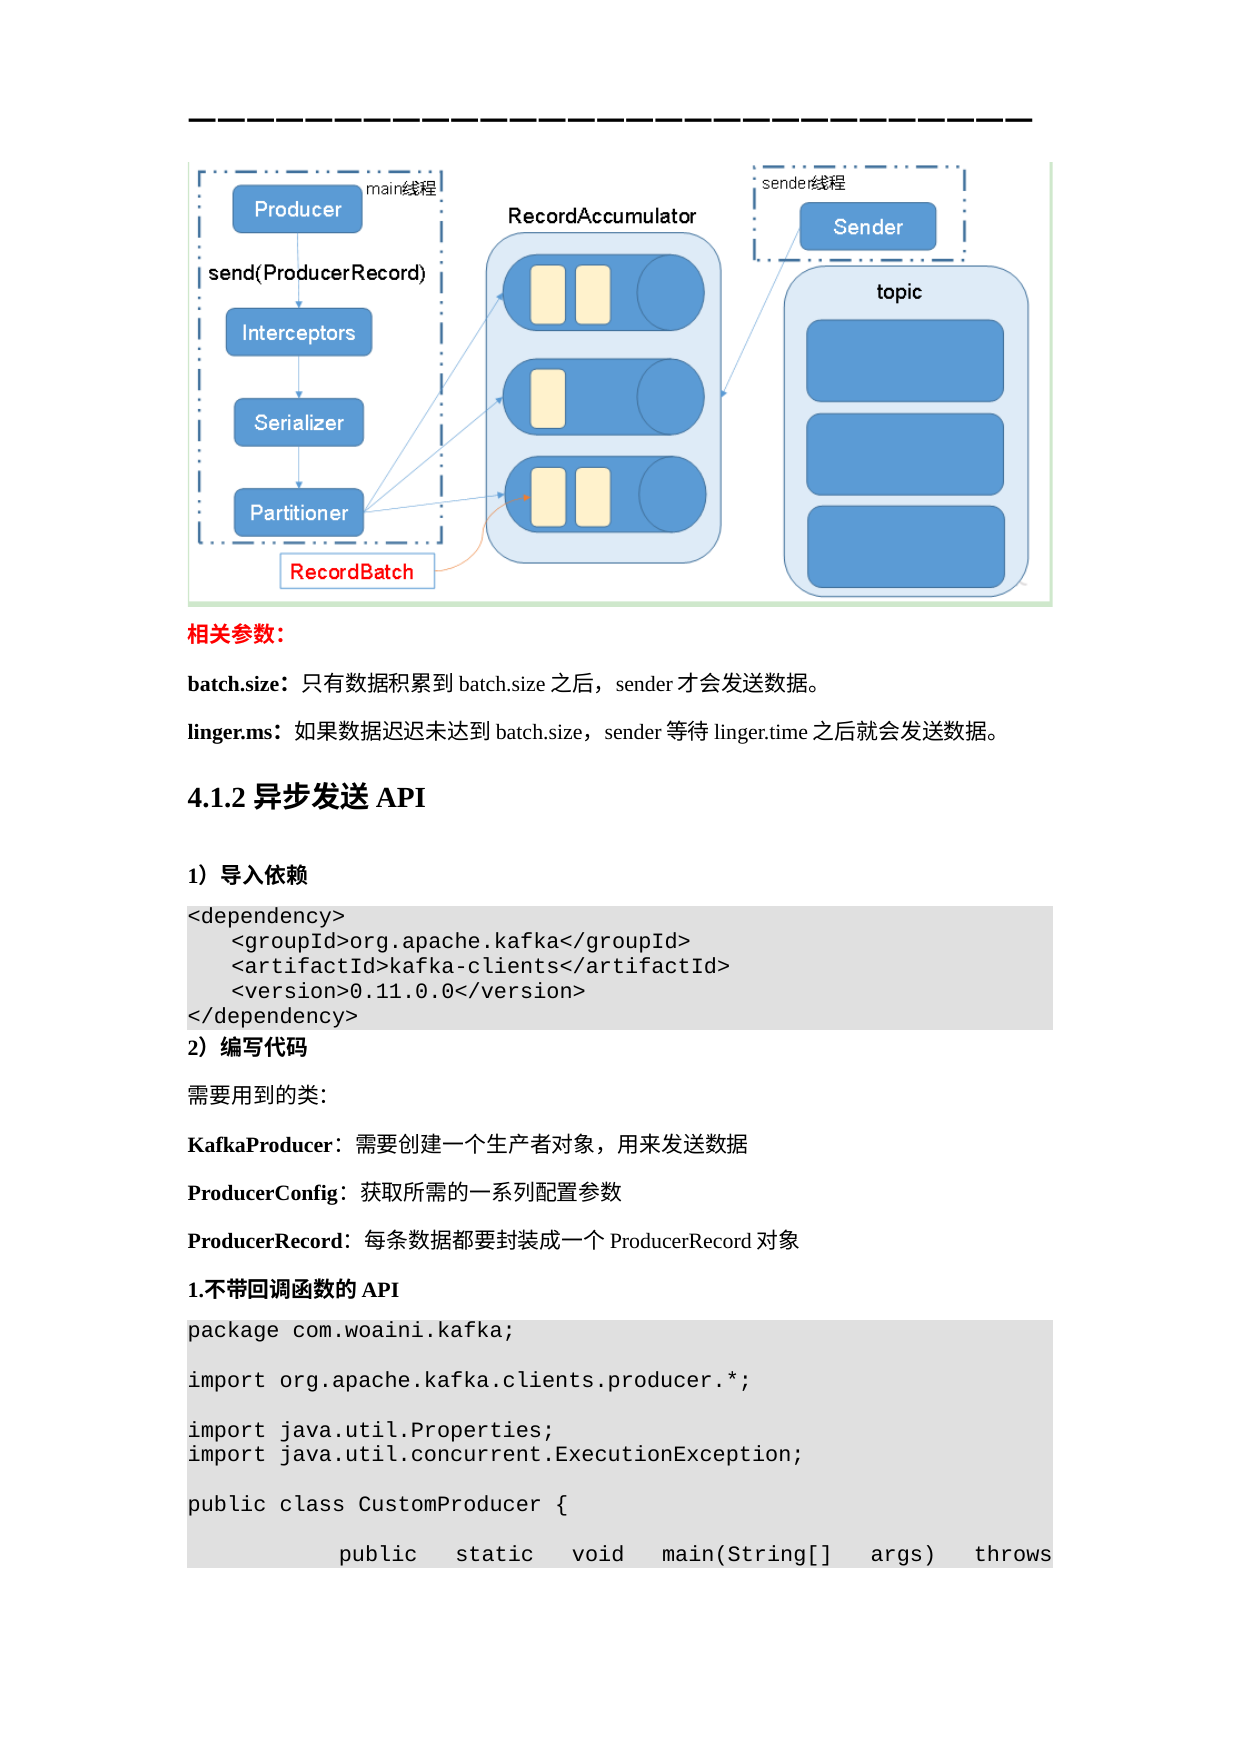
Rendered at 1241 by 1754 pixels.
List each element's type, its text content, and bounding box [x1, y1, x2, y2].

text <dependency> [187, 906, 1053, 931]
picture [187, 162, 1053, 607]
text linger.ms：如果数据迟迟未达到batch.size，sender等待linger.time之后就会发送数据。 [187, 714, 1053, 746]
text 1）导入依赖 [187, 857, 1053, 890]
text ProducerConfig：获取所需的一系列配置参数 [187, 1175, 1053, 1207]
text 2）编写代码 [187, 1030, 1053, 1062]
text 相关参数： [187, 617, 1053, 649]
text </dependency> [187, 1005, 1053, 1030]
text 1.不带回调函数的API [187, 1271, 1053, 1304]
text KafkaProducer：需要创建一个生产者对象，用来发送数据 [187, 1126, 1053, 1159]
subtitle 4.1.2 异步发送API [187, 762, 1053, 827]
text public class CustomProducer { [187, 1493, 1053, 1518]
text <version>0.11.0.0</version> [187, 980, 1053, 1005]
text <artifactId>kafka-clients</artifactId> [187, 955, 1053, 980]
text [187, 1543, 1053, 1568]
text import org.apache.kafka.clients.producer.*; [187, 1369, 1053, 1394]
text import java.util.concurrent.ExecutionException; [187, 1444, 1053, 1468]
text <groupId>org.apache.kafka</groupId> [187, 931, 1053, 955]
text batch.size：只有数据积累到batch.size之后，sender才会发送数据。 [187, 665, 1053, 698]
text package com.woaini.kafka; [187, 1320, 1053, 1344]
text 需要用到的类： [187, 1078, 1053, 1111]
text import java.util.Properties; [187, 1419, 1053, 1444]
text ProducerRecord：每条数据都要封装成一个ProducerRecord对象 [187, 1223, 1053, 1256]
